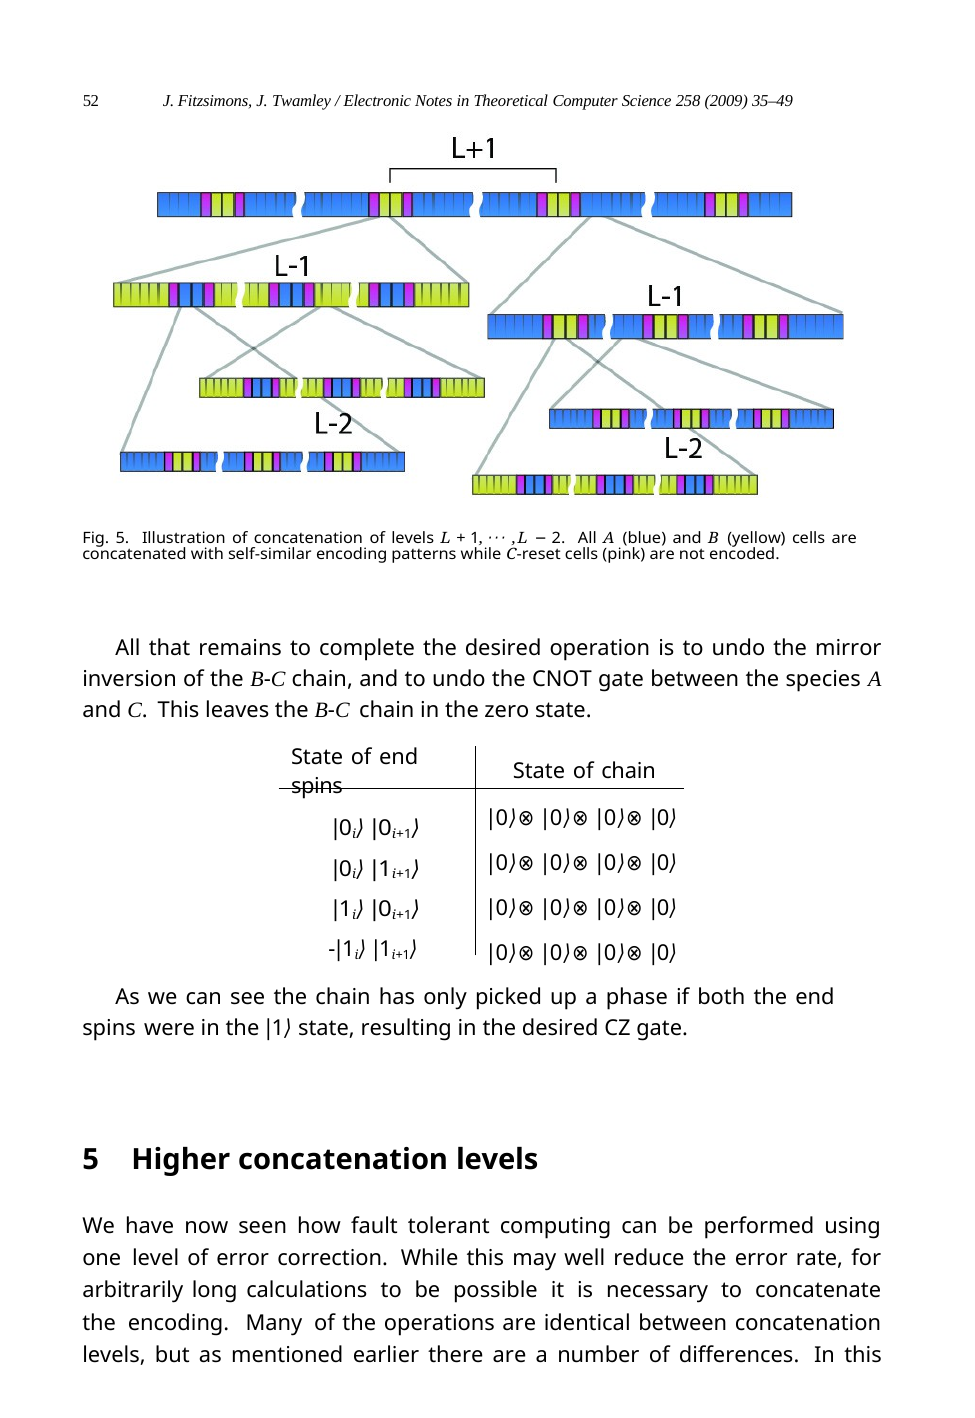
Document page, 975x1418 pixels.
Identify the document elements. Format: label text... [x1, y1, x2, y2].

text |0⟩⊗ |0⟩⊗ |0⟩⊗ |0⟩ [487, 937, 904, 967]
picture [111, 131, 844, 498]
text -|1i⟩ |1i+1⟩ [328, 933, 463, 963]
text |0⟩⊗ |0⟩⊗ |0⟩⊗ |0⟩ [487, 802, 904, 831]
text |0⟩⊗ |0⟩⊗ |0⟩⊗ |0⟩ [487, 892, 904, 922]
text State of chain [513, 756, 904, 785]
text |0i⟩ |0i+1⟩ [332, 812, 463, 842]
text All that remains to complete the desired operation is to undo the mirror inversion of the B-C chain, and to undo the CNOT gate between the species A and C. This leaves the B-C chain in the zero state. [82, 632, 881, 724]
subtitle Higher concatenation levels [82, 1138, 904, 1178]
text As we can see the chain has only picked up a phase if both the end spins were in the |1⟩ state, resulting in the desired CZ gate. [82, 981, 885, 1042]
text |0⟩⊗ |0⟩⊗ |0⟩⊗ |0⟩ [487, 847, 904, 877]
text |0i⟩ |1i+1⟩ [332, 853, 463, 882]
text Fig. 5. Illustration of concatenation of levels L + 1, ··· ,L − 2. All A (blue) and B (yellow) cells are concatenated with self-similar encoding patterns while C-reset cells (pink) are not encoded. [82, 529, 904, 564]
text State of end spins [291, 741, 463, 800]
text |1i⟩ |0i+1⟩ [332, 893, 463, 923]
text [82, 1210, 882, 1368]
